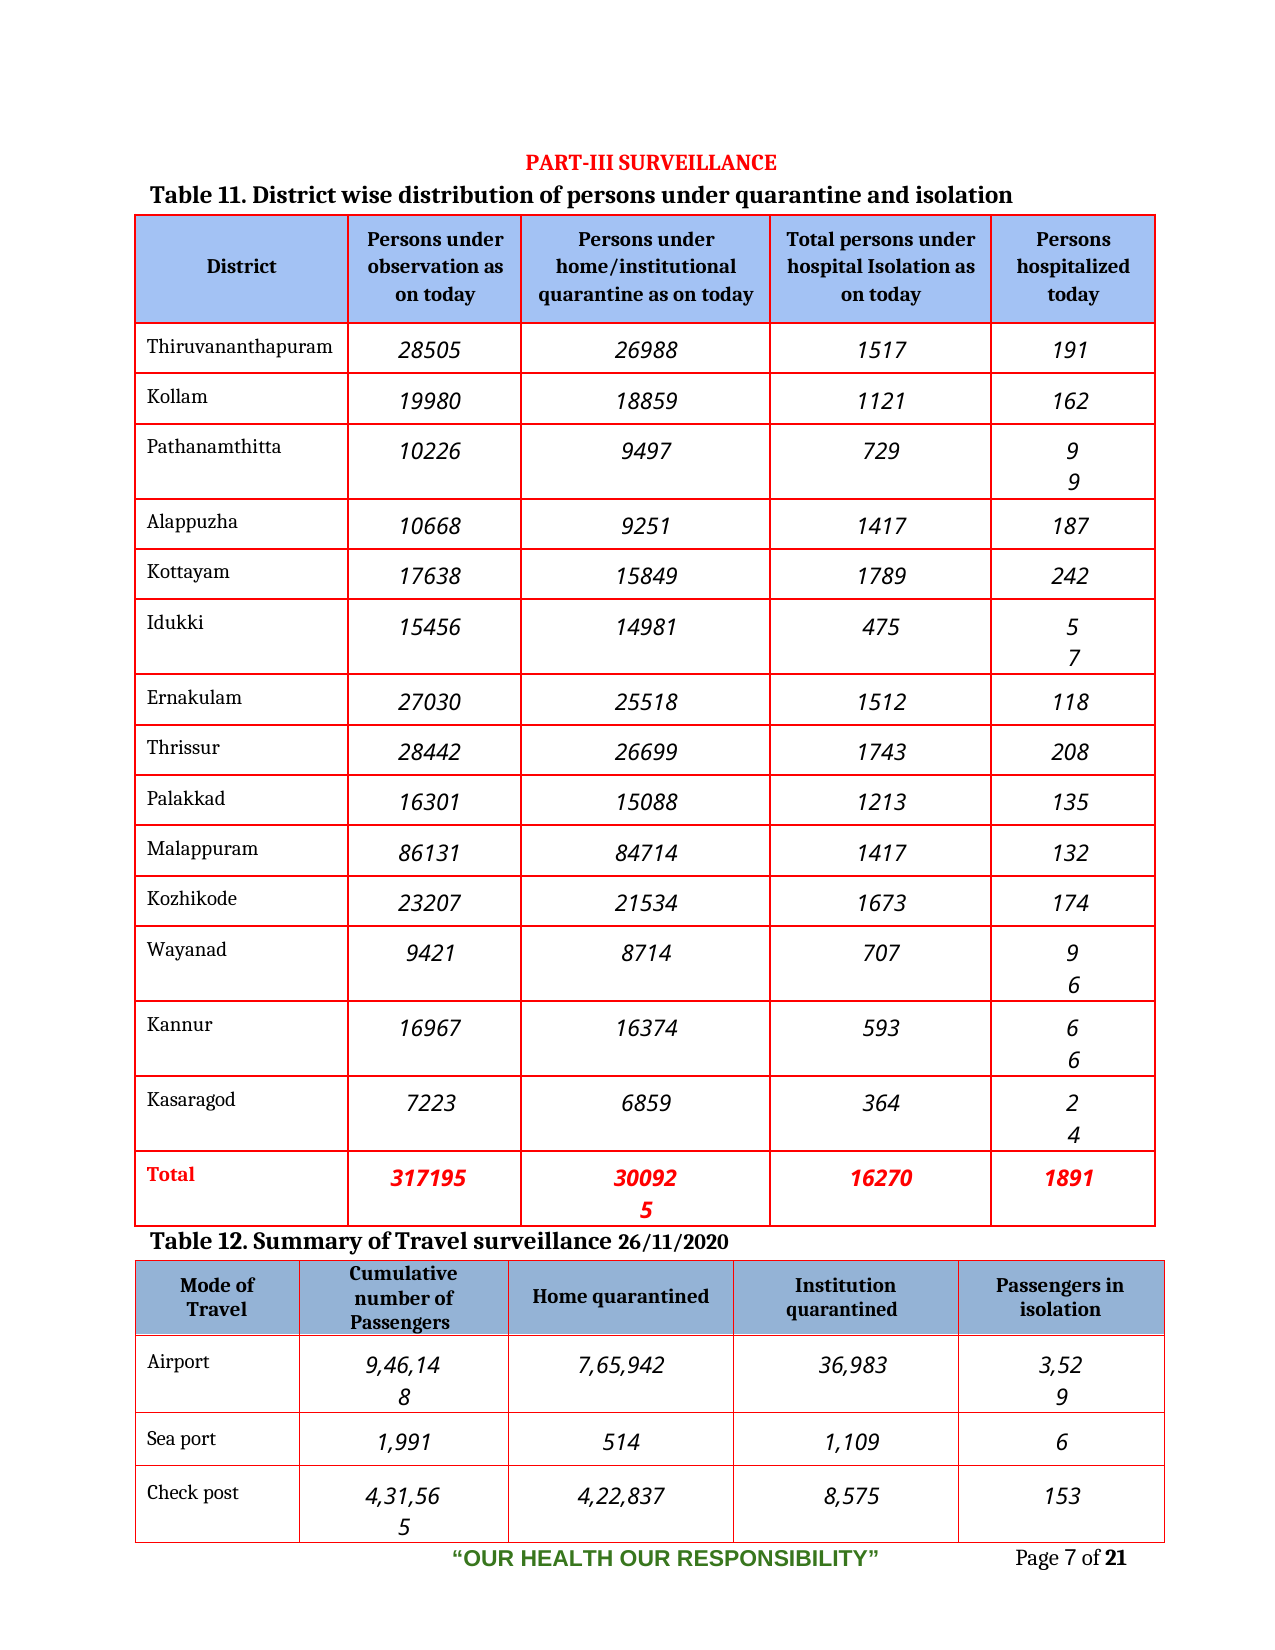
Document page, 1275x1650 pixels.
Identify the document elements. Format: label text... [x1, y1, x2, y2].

table_cell 1512 [771, 675, 990, 723]
table_cell Total [136, 1152, 347, 1225]
table_cell Thrissur [136, 726, 347, 774]
table_cell Kollam [136, 374, 347, 422]
table_cell 36,983 [734, 1336, 958, 1412]
table_cell 1,109 [734, 1413, 958, 1465]
table_cell 6859 [522, 1077, 769, 1150]
table_cell 364 [771, 1077, 990, 1150]
table_header District [136, 216, 347, 322]
table_cell 7,65,942 [509, 1336, 733, 1412]
table_cell 300925 [522, 1152, 769, 1225]
table_cell Airport [136, 1336, 299, 1412]
table_cell 174 [992, 877, 1154, 925]
table_cell 10226 [349, 425, 520, 497]
table_header Passengers in isolation [959, 1261, 1164, 1334]
table_cell 191 [992, 324, 1154, 372]
table_cell 317195 [349, 1152, 520, 1225]
table_cell 1517 [771, 324, 990, 372]
table_cell Idukki [136, 600, 347, 673]
table_cell 16967 [349, 1002, 520, 1075]
table_cell 1417 [771, 500, 990, 548]
table_header Persons under observation as on today [349, 216, 520, 322]
table_cell 86131 [349, 826, 520, 874]
table_cell 8,575 [734, 1466, 958, 1542]
table_cell 16301 [349, 776, 520, 824]
table_cell 1673 [771, 877, 990, 925]
table_cell 729 [771, 425, 990, 497]
table_cell 1,991 [300, 1413, 508, 1465]
text Table 12. Summary of Travel surveillance 26/11/2020 [150, 1227, 1252, 1256]
table_cell 84714 [522, 826, 769, 874]
table_cell 15849 [522, 550, 769, 598]
table_cell 153 [959, 1466, 1164, 1542]
table_cell 10668 [349, 500, 520, 548]
table_cell 19980 [349, 374, 520, 422]
table_cell 118 [992, 675, 1154, 723]
table_cell Check post [136, 1466, 299, 1542]
table_cell 593 [771, 1002, 990, 1075]
table_cell 96 [992, 927, 1154, 1000]
table_cell 1789 [771, 550, 990, 598]
table_cell Pathanamthitta [136, 425, 347, 497]
table_cell 16374 [522, 1002, 769, 1075]
table_cell 9421 [349, 927, 520, 1000]
table_cell 66 [992, 1002, 1154, 1075]
table_cell 242 [992, 550, 1154, 598]
table_cell Wayanad [136, 927, 347, 1000]
table_cell 24 [992, 1077, 1154, 1150]
table_header Total persons under hospital Isolation as on today [771, 216, 990, 322]
table_cell Kottayam [136, 550, 347, 598]
table_cell 7223 [349, 1077, 520, 1150]
table_cell 514 [509, 1413, 733, 1465]
table_cell 28442 [349, 726, 520, 774]
table_cell 132 [992, 826, 1154, 874]
table_cell 8714 [522, 927, 769, 1000]
table_cell 15456 [349, 600, 520, 673]
table_cell Sea port [136, 1413, 299, 1465]
table_header Mode of Travel [136, 1261, 299, 1334]
table_cell 135 [992, 776, 1154, 824]
table_header Institution quarantined [734, 1261, 958, 1334]
table_cell Kannur [136, 1002, 347, 1075]
table_cell 6 [959, 1413, 1164, 1465]
table_cell 9497 [522, 425, 769, 497]
table_cell 26988 [522, 324, 769, 372]
table_cell 208 [992, 726, 1154, 774]
table_header Persons hospitalized today [992, 216, 1154, 322]
table_cell 18859 [522, 374, 769, 422]
table_cell 26699 [522, 726, 769, 774]
text Table 11. District wise distribution of persons under quarantine and isolation [150, 181, 1252, 209]
table_cell 475 [771, 600, 990, 673]
text PART-III SURVEILLANCE [521, 150, 781, 177]
table_cell 15088 [522, 776, 769, 824]
table_cell 17638 [349, 550, 520, 598]
table_cell 1891 [992, 1152, 1154, 1225]
table_cell 14981 [522, 600, 769, 673]
table_cell 23207 [349, 877, 520, 925]
table_cell Thiruvananthapuram [136, 324, 347, 372]
table_header Persons under home/institutional quarantine as on today [522, 216, 769, 322]
table_cell Malappuram [136, 826, 347, 874]
table_cell 3,529 [959, 1336, 1164, 1412]
table_cell 9251 [522, 500, 769, 548]
table_cell 1417 [771, 826, 990, 874]
table_cell 1743 [771, 726, 990, 774]
table_header Home quarantined [509, 1261, 733, 1334]
table_cell Palakkad [136, 776, 347, 824]
table_cell 1121 [771, 374, 990, 422]
table_cell Ernakulam [136, 675, 347, 723]
table_cell 28505 [349, 324, 520, 372]
table_cell 4,22,837 [509, 1466, 733, 1542]
table_cell 4,31,565 [300, 1466, 508, 1542]
table_cell 16270 [771, 1152, 990, 1225]
table_cell 162 [992, 374, 1154, 422]
table_cell 187 [992, 500, 1154, 548]
table_cell 25518 [522, 675, 769, 723]
table_cell 99 [992, 425, 1154, 497]
table_header Cumulative number of Passengers [300, 1261, 508, 1334]
table_cell Kasaragod [136, 1077, 347, 1150]
table_cell 9,46,148 [300, 1336, 508, 1412]
table_cell 21534 [522, 877, 769, 925]
table_cell 27030 [349, 675, 520, 723]
table_cell Alappuzha [136, 500, 347, 548]
table_cell 57 [992, 600, 1154, 673]
table_cell Kozhikode [136, 877, 347, 925]
table_cell 1213 [771, 776, 990, 824]
table_cell 707 [771, 927, 990, 1000]
